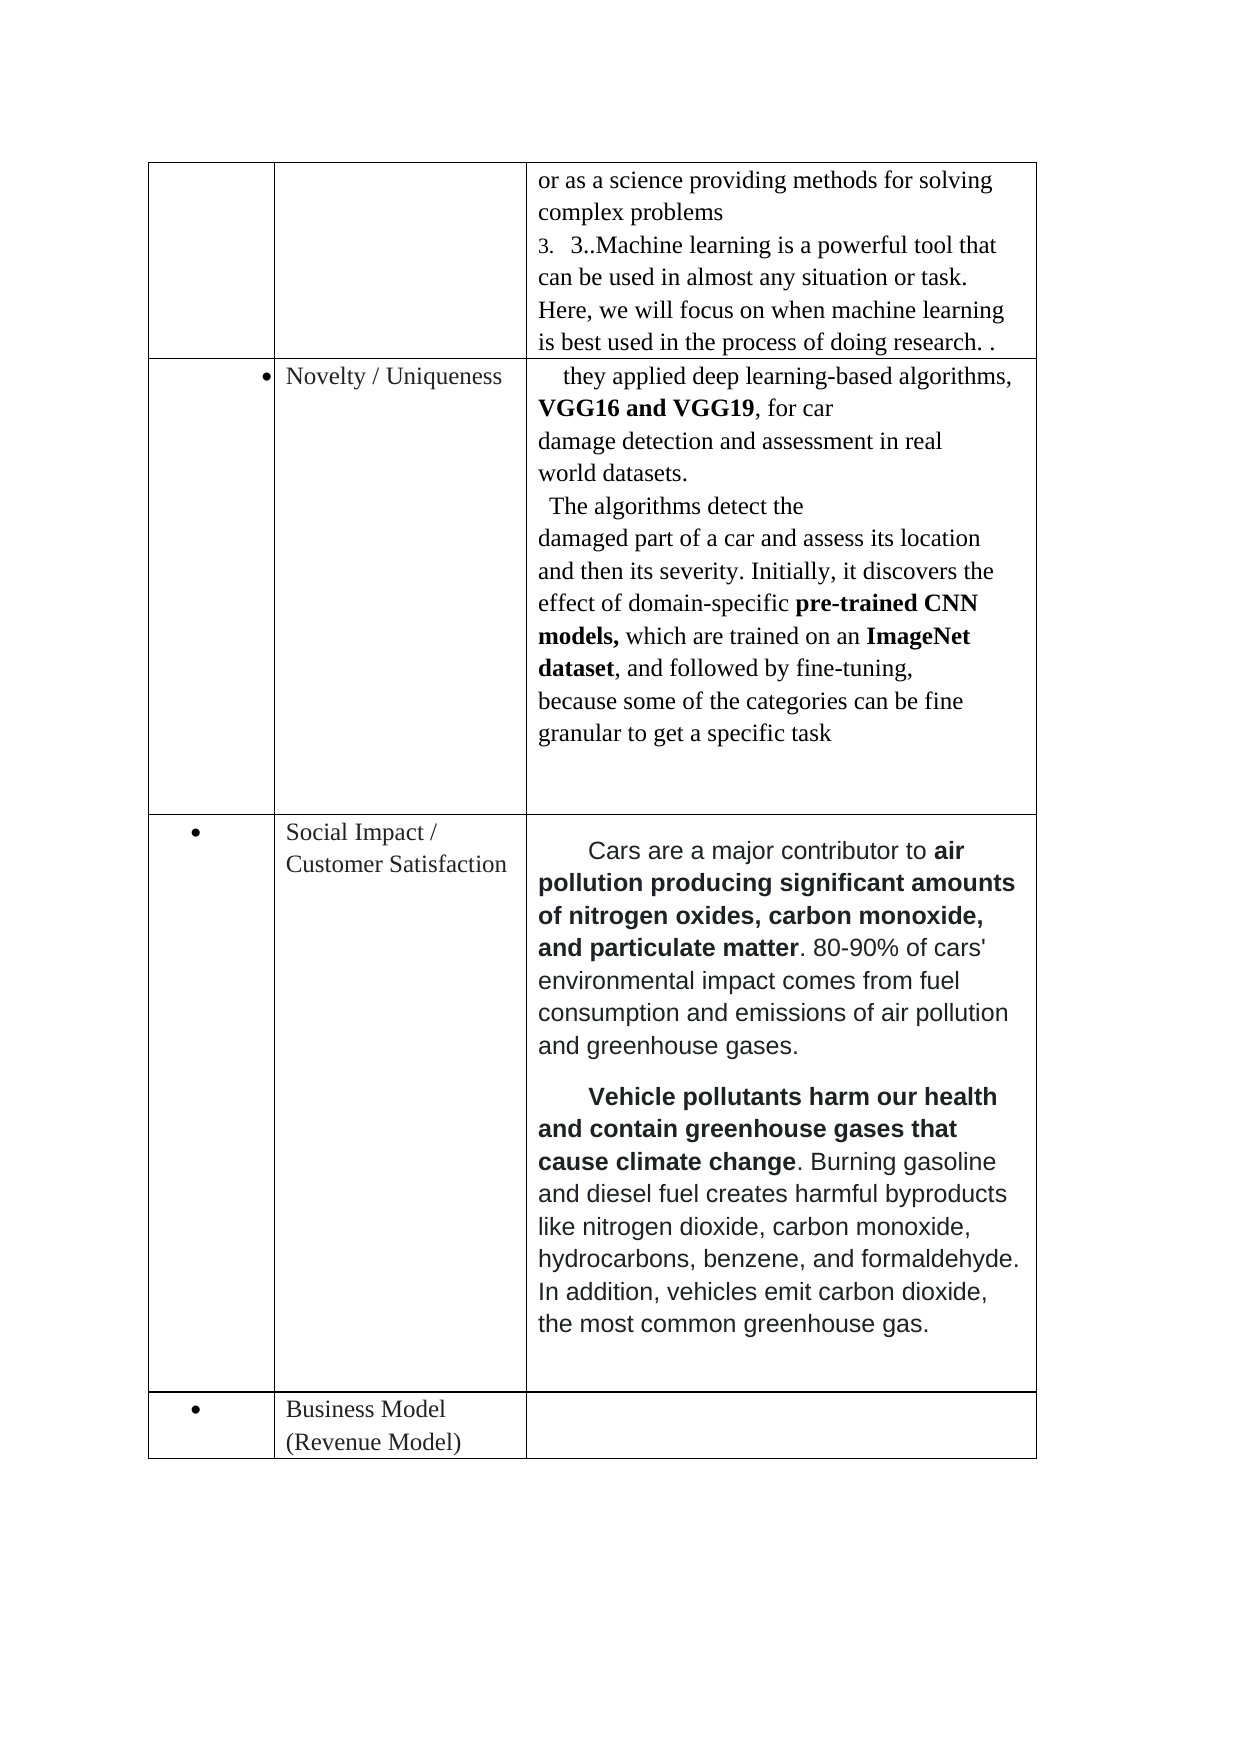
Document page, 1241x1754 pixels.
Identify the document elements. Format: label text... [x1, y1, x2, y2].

table_cell Novelty / Uniqueness [275, 359, 526, 814]
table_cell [527, 163, 1036, 358]
table_cell Social Impact / Customer Satisfaction [275, 815, 526, 1391]
table_cell Cars are a major contributor to air pollution producing significant amounts of nitrogen oxides, carbon monoxide, and particulate matter. 80-90% of cars' environmental impact comes from fuel consumption and emissions of air pollution and greenhouse gases. Vehicle pollutants harm our health and contain greenhouse gases that cause climate change. Burning gasoline and diesel fuel creates harmful byproducts like nitrogen dioxide, carbon monoxide, hydrocarbons, benzene, and formaldehyde. In addition, vehicles emit carbon dioxide, the most common greenhouse gas. [527, 815, 1036, 1391]
table_cell [149, 815, 274, 1391]
table_cell they applied deep learning-based algorithms, VGG16 and VGG19, for car damage detection and assessment in real world datasets. The algorithms detect the damaged part of a car and assess its location and then its severity. Initially, it discovers the effect of domain-specific pre-trained CNN models, which are trained on an ImageNet dataset, and followed by fine-tuning, because some of the categories can be fine granular to get a specific task [527, 359, 1036, 814]
table_cell [527, 1393, 1036, 1457]
table_cell [149, 163, 274, 358]
table_cell [149, 1393, 274, 1457]
table_cell [149, 359, 274, 814]
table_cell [275, 1393, 526, 1457]
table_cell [275, 163, 526, 358]
